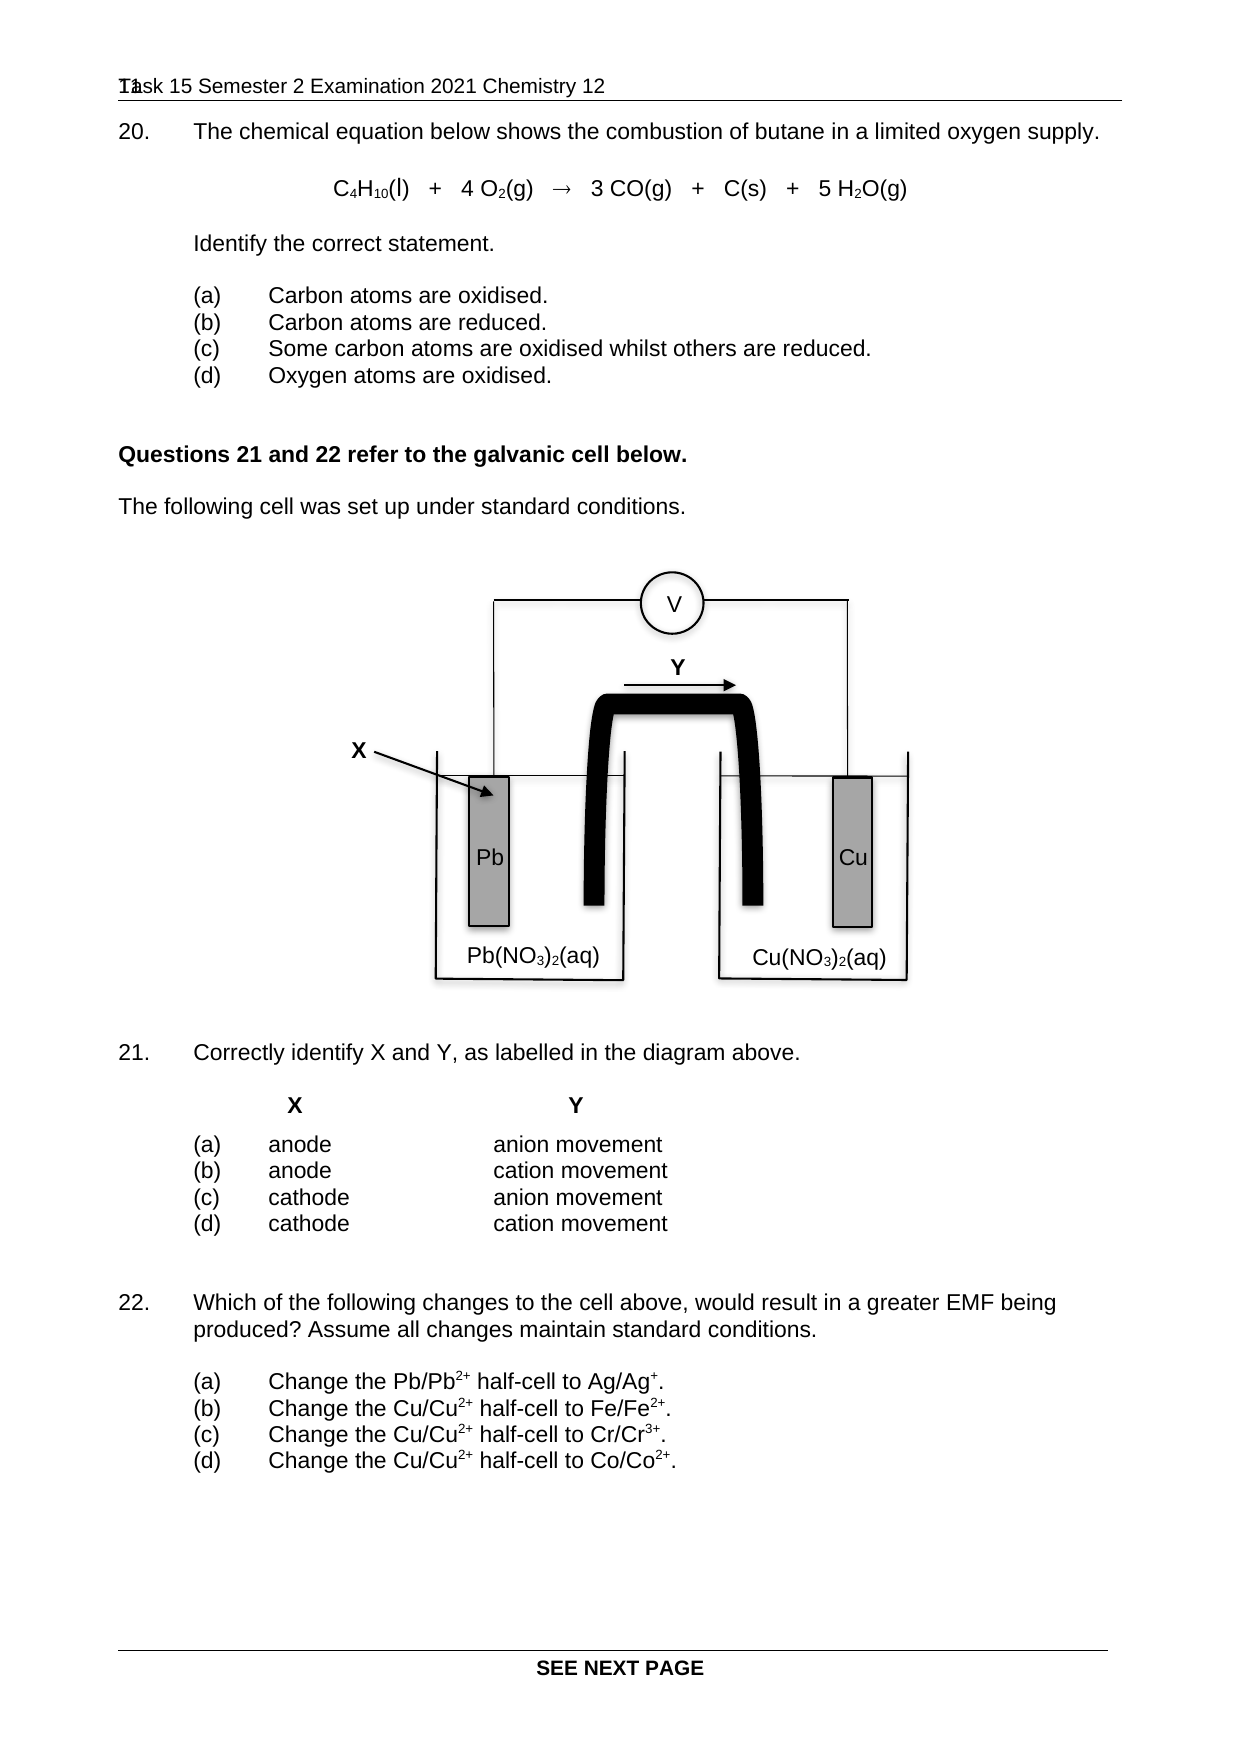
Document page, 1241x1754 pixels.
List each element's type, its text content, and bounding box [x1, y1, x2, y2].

text 22. Which of the following changes to the cell above, would result in a greater EMF being produced? Assume all changes maintain standard conditions. [118, 1289, 1122, 1342]
list anode cation movement [193, 1157, 1122, 1184]
text C4H10(l) + 4 O2(g) 3 CO(g) + C(s) + 5 H2O(g) [118, 171, 1122, 203]
text 20. The chemical equation below shows the combustion of butane in a limited oxygen supply. [118, 118, 1122, 144]
list cathode cation movement [193, 1210, 1122, 1236]
text X Y [118, 1092, 1122, 1118]
text 21. Correctly identify X and Y, as labelled in the diagram above. [118, 1039, 1122, 1065]
text Questions 21 and 22 refer to the galvanic cell below. [118, 441, 1122, 467]
text (b) Change the Cu/Cu2+ half-cell to Fe/Fe2+. [118, 1394, 1122, 1421]
text (d) Change the Cu/Cu2+ half-cell to Co/Co2+. [118, 1447, 1122, 1474]
text (c) Change the Cu/Cu2+ half-cell to Cr/Cr3+. [118, 1421, 1122, 1447]
list cathode anion movement [193, 1184, 1122, 1210]
list Oxygen atoms are oxidised. [193, 362, 1122, 388]
text (a) Change the Pb/Pb2+ half-cell to Ag/Ag+. [118, 1368, 1122, 1394]
text The following cell was set up under standard conditions. [118, 493, 1122, 520]
list Carbon atoms are oxidised. [193, 282, 1122, 309]
list Carbon atoms are reduced. [193, 309, 1122, 335]
list anode anion movement [193, 1131, 1122, 1157]
text Identify the correct statement. [118, 230, 1122, 256]
list Some carbon atoms are oxidised whilst others are reduced. [193, 335, 1122, 362]
